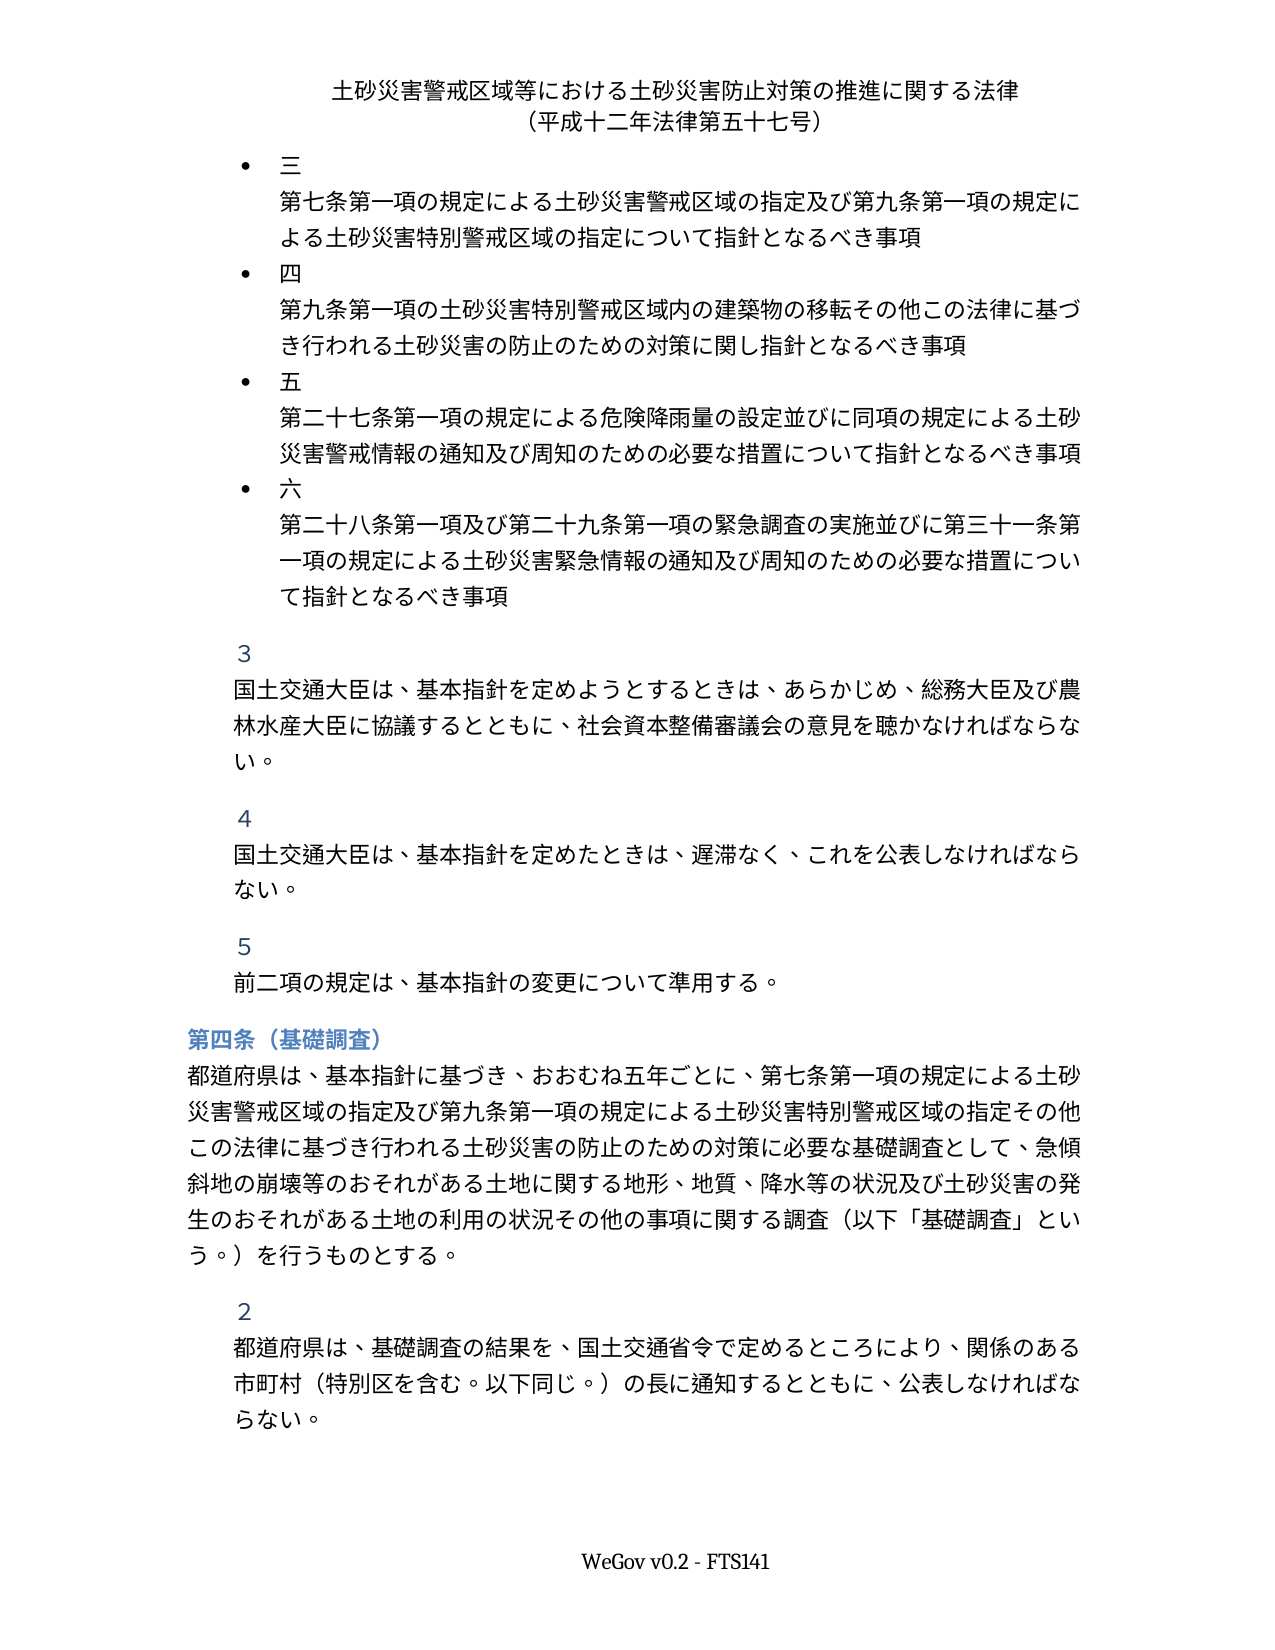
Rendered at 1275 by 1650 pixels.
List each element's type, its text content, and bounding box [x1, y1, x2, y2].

list 六 第二十八条第一項及び第二十九条第一項の緊急調査の実施並びに第三十一条第一項の規定による土砂災害緊急情報の通知及び周知のための必要な措置について指針となるべき事項 [242, 473, 1087, 612]
subtitle 第四条（基礎調査） [187, 1024, 1087, 1055]
subtitle ２ [233, 1296, 1087, 1328]
list 四 第九条第一項の土砂災害特別警戒区域内の建築物の移転その他この法律に基づき行われる土砂災害の防止のための対策に関し指針となるべき事項 [242, 258, 1087, 361]
text 国土交通大臣は、基本指針を定めたときは、遅滞なく、これを公表しなければならない。 [233, 838, 1087, 906]
text 都道府県は、基礎調査の結果を、国土交通省令で定めるところにより、関係のある市町村（特別区を含む。以下同じ。）の長に通知するとともに、公表しなければならない。 [233, 1332, 1087, 1435]
text 都道府県は、基本指針に基づき、おおむね五年ごとに、第七条第一項の規定による土砂災害警戒区域の指定及び第九条第一項の規定による土砂災害特別警戒区域の指定その他この法律に基づき行われる土砂災害の防止のための対策に必要な基礎調査として、急傾斜地の崩壊等のおそれがある土地に関する地形、地質、降水等の状況及び土砂災害の発生のおそれがある土地の利用の状況その他の事項に関する調査（以下「基礎調査」という。）を行うものとする。 [187, 1060, 1087, 1271]
subtitle ３ [233, 638, 1087, 669]
text 前二項の規定は、基本指針の変更について準用する。 [233, 967, 1087, 998]
list 五 第二十七条第一項の規定による危険降雨量の設定並びに同項の規定による土砂災害警戒情報の通知及び周知のための必要な措置について指針となるべき事項 [242, 366, 1087, 469]
list 三 第七条第一項の規定による土砂災害警戒区域の指定及び第九条第一項の規定による土砂災害特別警戒区域の指定について指針となるべき事項 [242, 150, 1087, 253]
subtitle ４ [233, 803, 1087, 834]
text 国土交通大臣は、基本指針を定めようとするときは、あらかじめ、総務大臣及び農林水産大臣に協議するとともに、社会資本整備審議会の意見を聴かなければならない。 [233, 674, 1087, 777]
subtitle ５ [233, 931, 1087, 962]
